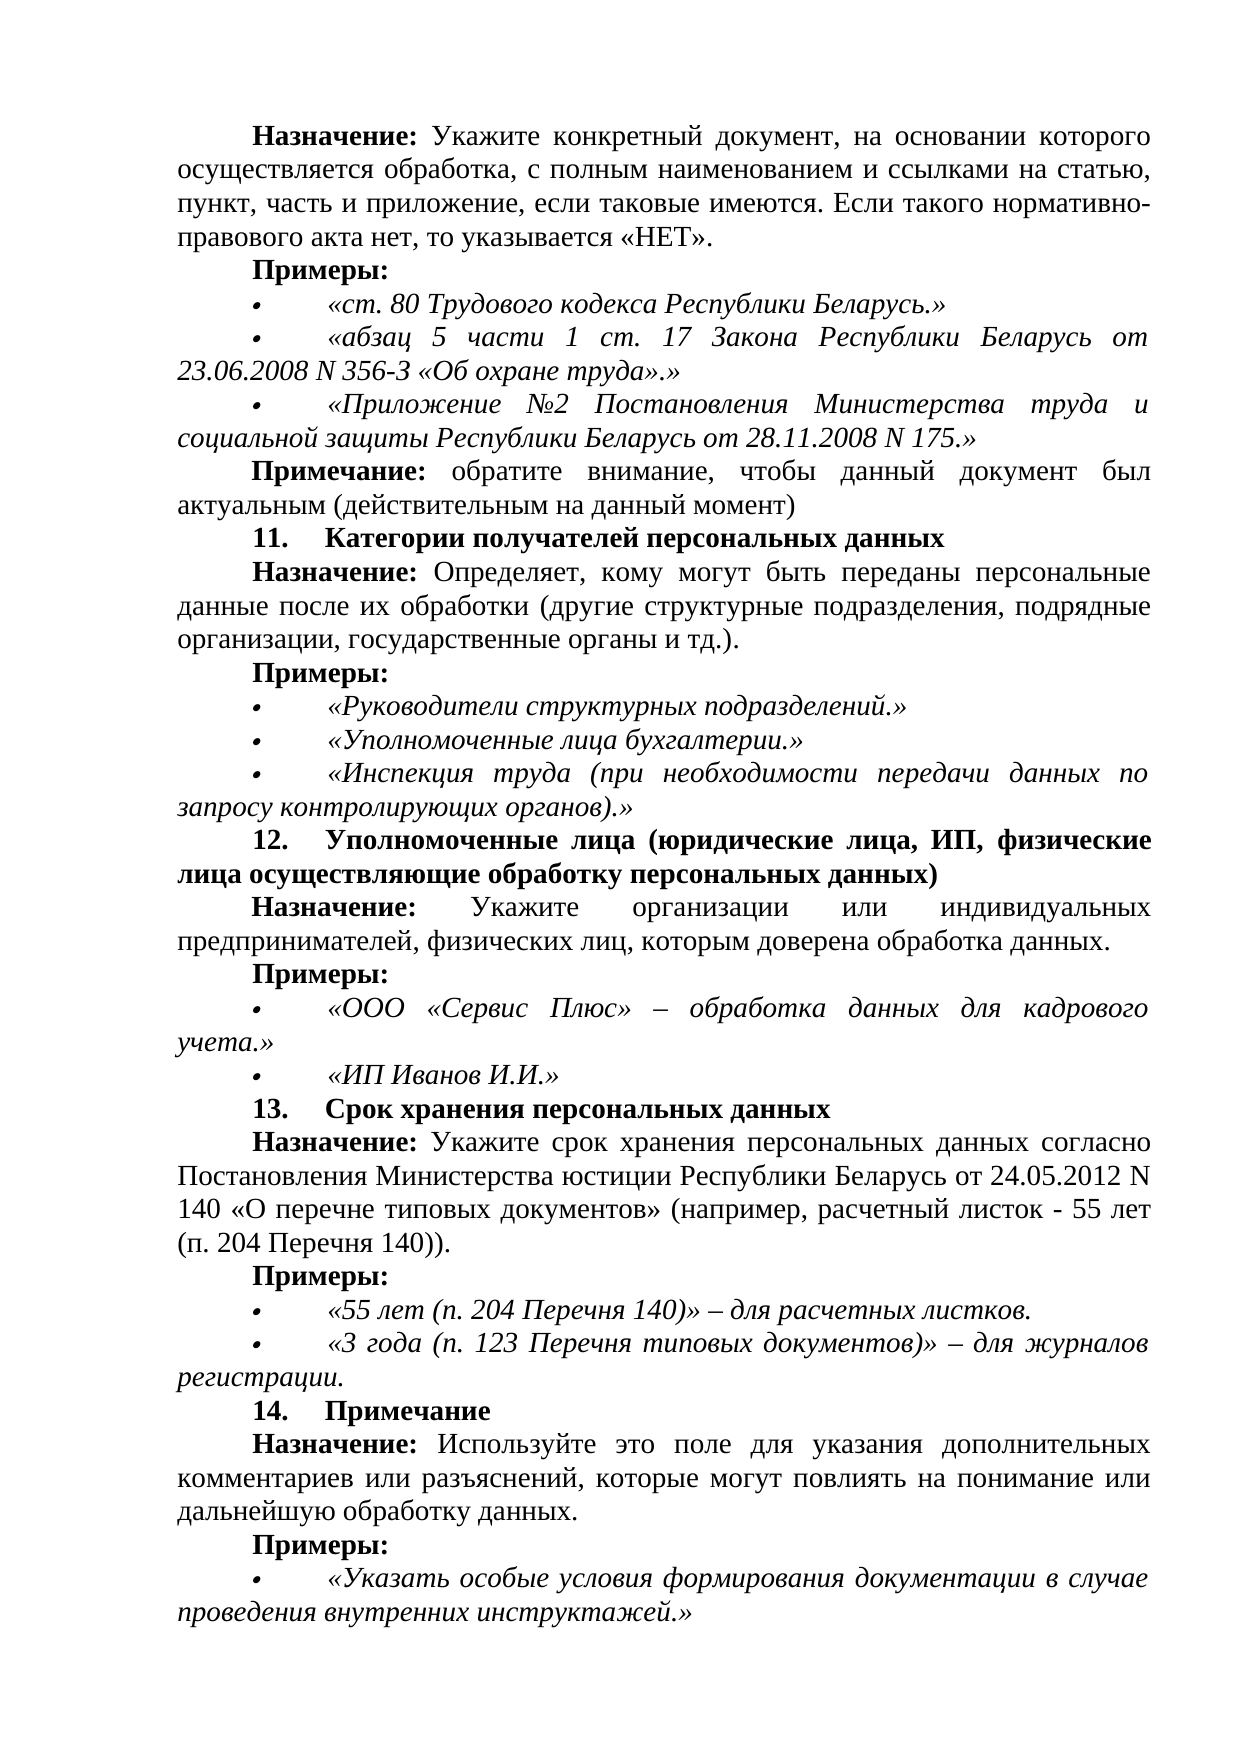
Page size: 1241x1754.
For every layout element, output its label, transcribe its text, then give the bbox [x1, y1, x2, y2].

list «Указать особые условия формирования документации в случае проведения внутренних инструктажей.» [177, 1560, 1152, 1627]
list «55 лет (п. 204 Перечня 140)» – для расчетных листков. [177, 1292, 1152, 1326]
list «абзац 5 части 1 ст. 17 Закона Республики Беларусь от 23.06.2008 N 356-З «Об охране труда».» [177, 319, 1152, 386]
list «Приложение №2 Постановления Министерства труда и социальной защиты Республики Беларусь от 28.11.2008 N 175.» [177, 386, 1152, 453]
text Назначение: Укажите организации или индивидуальных предпринимателей, физических лиц, которым доверена обработка данных. [177, 889, 1152, 957]
list «Инспекция труда (при необходимости передачи данных по запросу контролирующих органов).» [177, 755, 1152, 822]
list Уполномоченные лица (юридические лица, ИП, физические лица осуществляющие обработку персональных данных) [177, 822, 1152, 889]
text Назначение: Укажите конкретный документ, на основании которого осуществляется обработка, с полным наименованием и ссылками на статью, пункт, часть и приложение, если таковые имеются. Если такого нормативно-правового акта нет, то указывается «НЕТ». [177, 118, 1152, 252]
text Назначение: Укажите срок хранения персональных данных согласно Постановления Министерства юстиции Республики Беларусь от 24.05.2012 N 140 «О перечне типовых документов» (например, расчетный листок - 55 лет (п. 204 Перечня 140)). [177, 1124, 1152, 1258]
text Примеры: [252, 1527, 1152, 1560]
list «Уполномоченные лица бухгалтерии.» [177, 722, 1152, 755]
list Примечание [177, 1393, 1152, 1426]
list «3 года (п. 123 Перечня типовых документов)» – для журналов регистрации. [177, 1326, 1152, 1393]
text Примеры: [177, 252, 1152, 286]
text Примечание: обратите внимание, чтобы данный документ был актуальным (действительным на данный момент) [177, 453, 1152, 521]
list Срок хранения персональных данных [177, 1091, 1152, 1124]
text Примеры: [177, 1258, 1152, 1292]
list Категории получателей персональных данных [177, 521, 1152, 554]
text Примеры: [177, 957, 1152, 990]
list «ИП Иванов И.И.» [177, 1057, 1152, 1091]
text Примеры: [177, 655, 1152, 688]
list «ст. 80 Трудового кодекса Республики Беларусь.» [177, 286, 1152, 319]
list «ООО «Сервис Плюс» – обработка данных для кадрового учета.» [177, 990, 1152, 1057]
text Назначение: Используйте это поле для указания дополнительных комментариев или разъяснений, которые могут повлиять на понимание или дальнейшую обработку данных. [177, 1426, 1152, 1527]
list «Руководители структурных подразделений.» [177, 688, 1152, 722]
text Назначение: Определяет, кому могут быть переданы персональные данные после их обработки (другие структурные подразделения, подрядные организации, государственные органы и тд.). [177, 554, 1152, 655]
